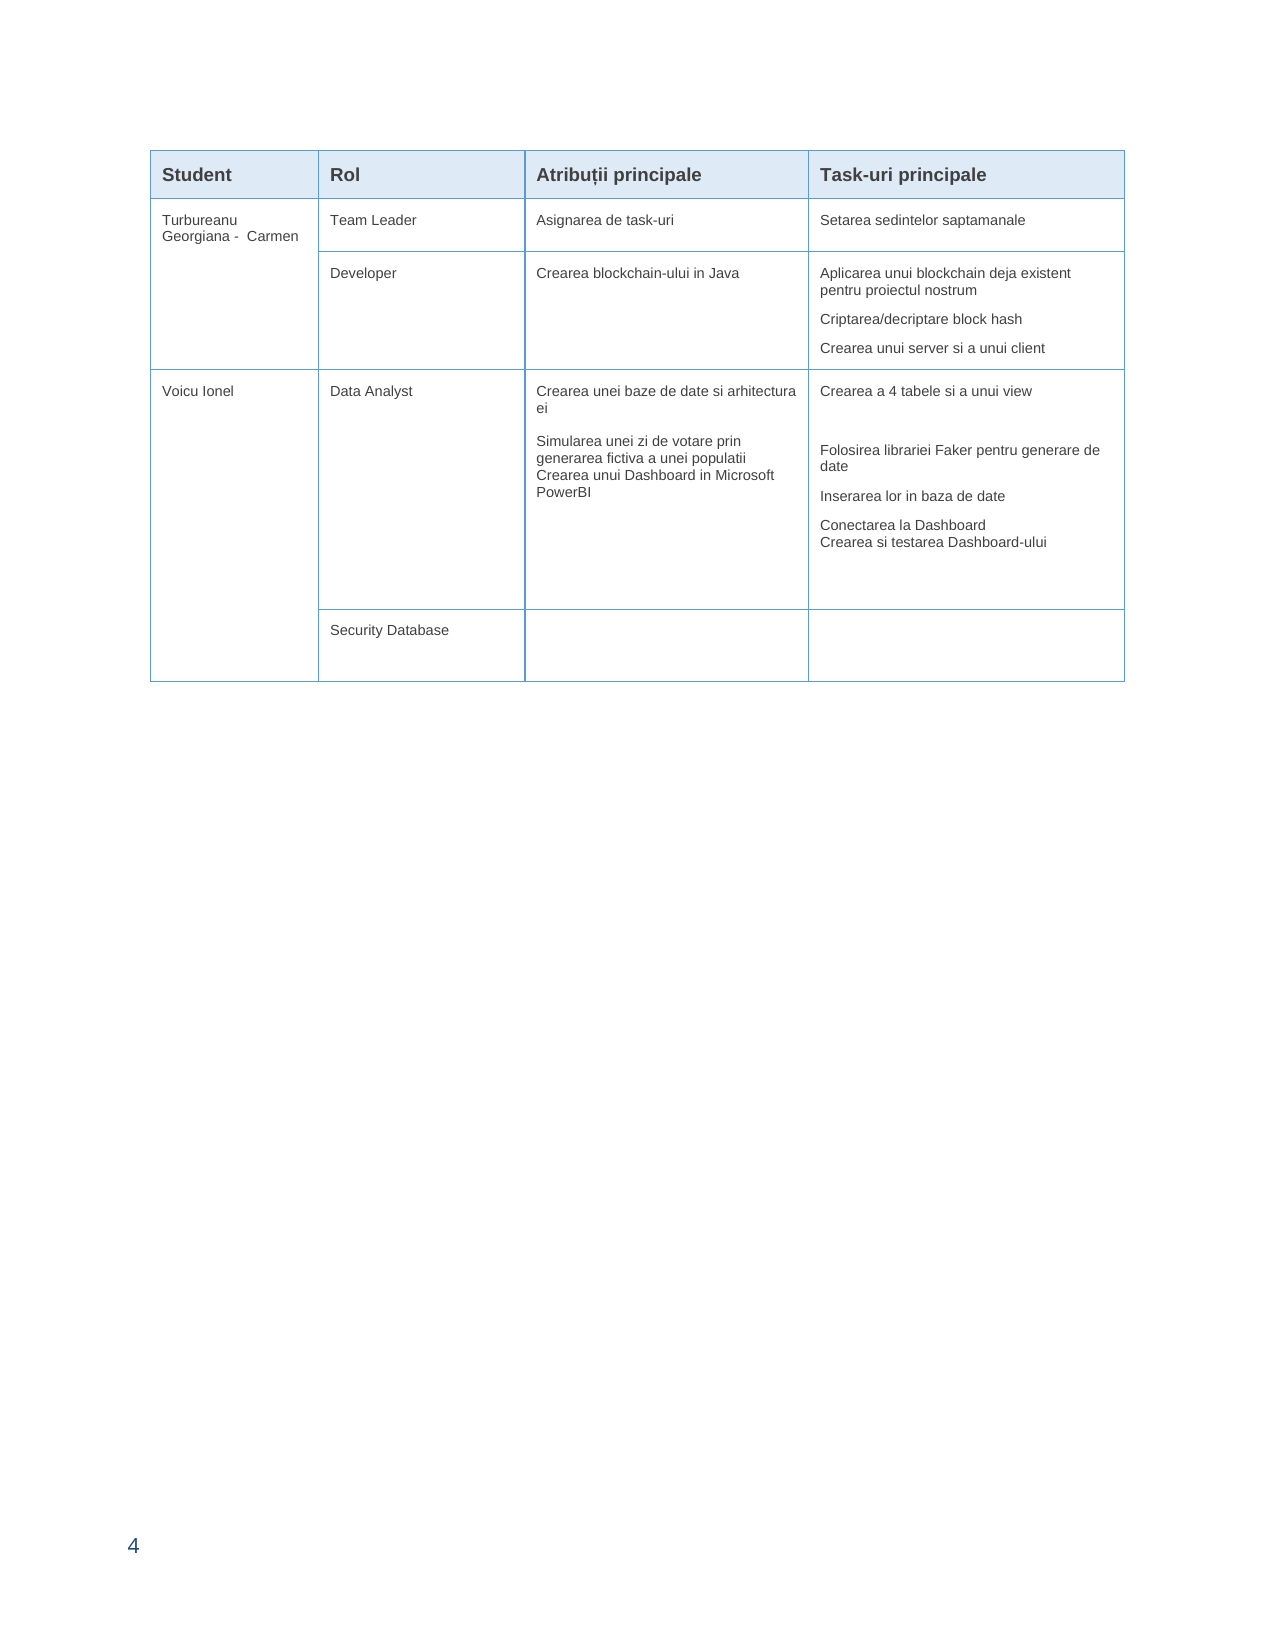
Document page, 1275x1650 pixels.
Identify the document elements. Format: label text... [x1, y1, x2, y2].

table_header Atribuții principale [526, 151, 808, 198]
table_cell Security Database [319, 610, 524, 681]
table_cell Asignarea de task-uri [526, 199, 808, 251]
table_cell [526, 610, 808, 681]
table_cell Setarea sedintelor saptamanale [809, 199, 1124, 251]
table_cell Turbureanu Georgiana - Carmen [151, 199, 318, 369]
table_cell Crearea unei baze de date si arhitectura ei Simularea unei zi de votare prin generarea fictiva a unei populatii Crearea unui Dashboard in Microsoft PowerBI [526, 370, 808, 608]
table_cell Voicu Ionel [151, 370, 318, 681]
table_cell Developer [319, 252, 524, 369]
table_cell Team Leader [319, 199, 524, 251]
table_cell Crearea a 4 tabele si a unui view Folosirea librariei Faker pentru generare de date Inserarea lor in baza de date Conectarea la Dashboard Crearea si testarea Dashboard-ului [809, 370, 1124, 608]
table_header Student [151, 151, 318, 198]
table_cell Aplicarea unui blockchain deja existent pentru proiectul nostrum Criptarea/decriptare block hash Crearea unui server si a unui client [809, 252, 1124, 369]
table_header Rol [319, 151, 524, 198]
table_cell Data Analyst [319, 370, 524, 608]
table_cell Crearea blockchain-ului in Java [526, 252, 808, 369]
table_cell [809, 610, 1124, 681]
table_header Task-uri principale [809, 151, 1124, 198]
